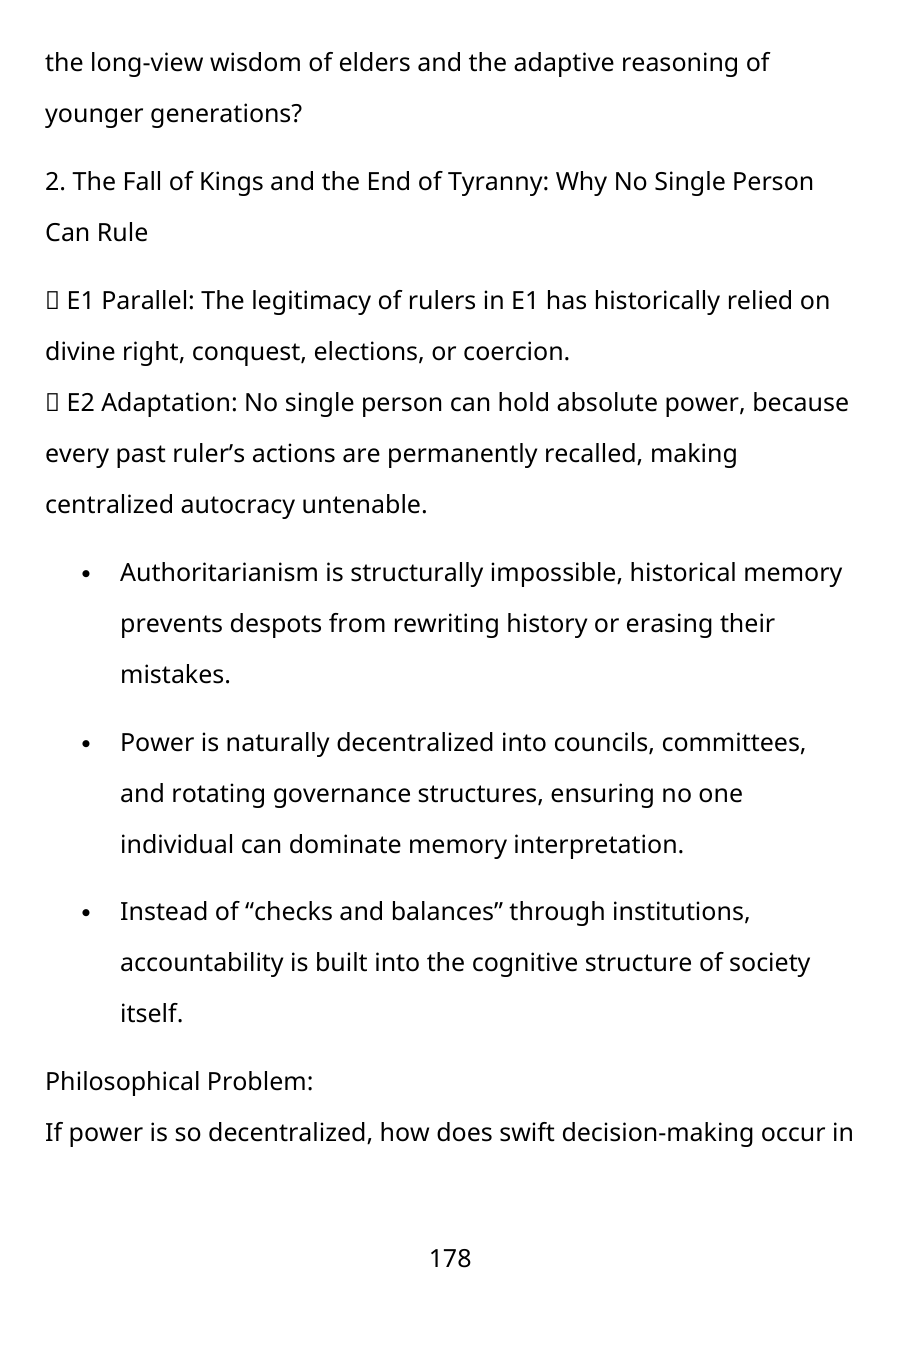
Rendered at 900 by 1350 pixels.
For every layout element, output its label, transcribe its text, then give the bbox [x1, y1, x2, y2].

text 2. The Fall of Kings and the End of Tyranny: Why No Single Person Can Rule [45, 164, 855, 249]
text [45, 45, 855, 130]
list Authoritarianism is structurally impossible, historical memory prevents despots from rewriting history or erasing their mistakes. [82, 554, 855, 691]
list Instead of “checks and balances” through institutions, accountability is built into the cognitive structure of society itself. [82, 894, 855, 1030]
list Power is naturally decentralized into councils, committees, and rotating governance structures, ensuring no one individual can dominate memory interpretation. [82, 724, 855, 860]
text 🔹 E1 Parallel: The legitimacy of rulers in E1 has historically relied on divine right, conquest, elections, or coercion. 🔹 E2 Adaptation: No single person can hold absolute power, because every past ruler’s actions are permanently recalled, making centralized autocracy untenable. [45, 282, 855, 521]
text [45, 1064, 855, 1149]
